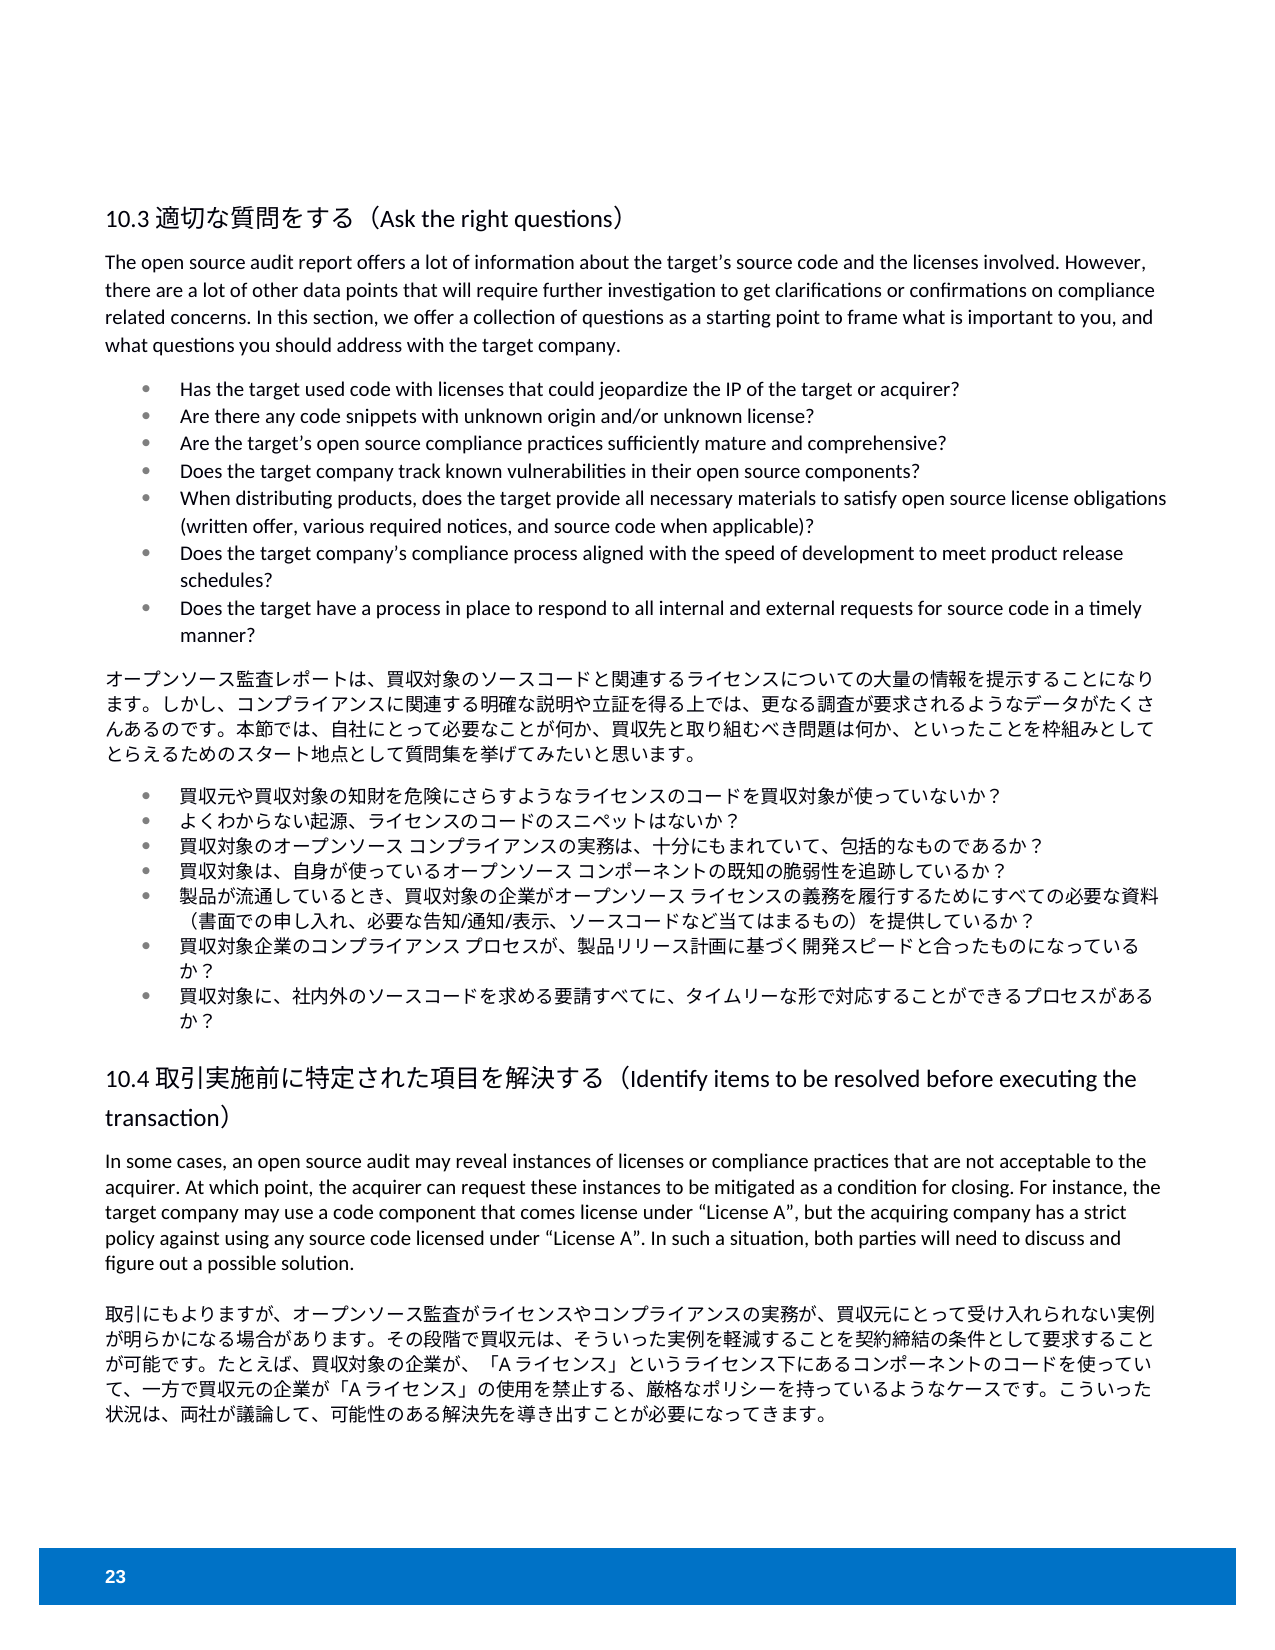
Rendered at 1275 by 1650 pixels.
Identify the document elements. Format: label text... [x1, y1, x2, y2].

list When distributing products, does the target provide all necessary materials to satisfy open source license obligations (written offer, various required notices, and source code when applicable)? [142, 485, 1170, 538]
list Has the target used code with licenses that could jeopardize the IP of the target or acquirer? [142, 376, 1170, 401]
list 買収対象企業のコンプライアンス プロセスが、製品リリース計画に基づく開発スピードと合ったものになっているか？ [142, 933, 1170, 983]
subtitle 10.3 適切な質問をする（Ask the right questions） [105, 198, 1170, 234]
list 買収対象のオープンソース コンプライアンスの実務は、十分にもまれていて、包括的なものであるか？ [142, 833, 1170, 858]
text The open source audit report offers a lot of information about the target’s source code and the licenses involved. However, there are a lot of other data points that will require further investigation to get clarifications or confirmations on compliance related concerns. In this section, we offer a collection of questions as a starting point to frame what is important to you, and what questions you should address with the target company. [105, 249, 1170, 357]
list 買収対象に、社内外のソースコードを求める要請すべてに、タイムリーな形で対応することができるプロセスがあるか？ [142, 983, 1170, 1033]
list Are the target’s open source compliance practices sufficiently mature and comprehensive? [142, 431, 1170, 456]
list 製品が流通しているとき、買収対象の企業がオープンソース ライセンスの義務を履行するためにすべての必要な資料（書面での申し入れ、必要な告知/通知/表示、ソースコードなど当てはまるもの）を提供しているか？ [142, 883, 1170, 933]
text 取引にもよりますが、オープンソース監査がライセンスやコンプライアンスの実務が、買収元にとって受け入れられない実例が明らかになる場合があります。その段階で買収元は、そういった実例を軽減することを契約締結の条件として要求することが可能です。たとえば、買収対象の企業が、「Aライセンス」というライセンス下にあるコンポーネントのコードを使っていて、一方で買収元の企業が「Aライセンス」の使用を禁止する、厳格なポリシーを持っているようなケースです。こういった状況は、両社が議論して、可能性のある解決先を導き出すことが必要になってきます。 [105, 1301, 1170, 1426]
list Does the target company’s compliance process aligned with the speed of development to meet product release schedules? [142, 540, 1170, 593]
list よくわからない起源、ライセンスのコードのスニペットはないか？ [142, 808, 1170, 833]
list Does the target have a process in place to respond to all internal and external requests for source code in a timely manner? [142, 595, 1170, 648]
list Are there any code snippets with unknown origin and/or unknown license? [142, 403, 1170, 429]
text In some cases, an open source audit may reveal instances of licenses or compliance practices that are not acceptable to the acquirer. At which point, the acquirer can request these instances to be mitigated as a condition for closing. For instance, the target company may use a code component that comes license under “License A”, but the acquiring company has a strict policy against using any source code licensed under “License A”. In such a situation, both parties will need to discuss and figure out a possible solution. [105, 1149, 1170, 1276]
text オープンソース監査レポートは、買収対象のソースコードと関連するライセンスについての大量の情報を提示することになります。しかし、コンプライアンスに関連する明確な説明や立証を得る上では、更なる調査が要求されるようなデータがたくさんあるのです。本節では、自社にとって必要なことが何か、買収先と取り組むべき問題は何か、といったことを枠組みとしてとらえるためのスタート地点として質問集を挙げてみたいと思います。 [105, 666, 1170, 766]
list Does the target company track known vulnerabilities in their open source components? [142, 458, 1170, 483]
list 買収元や買収対象の知財を危険にさらすようなライセンスのコードを買収対象が使っていないか？ [142, 783, 1170, 808]
list 買収対象は、自身が使っているオープンソース コンポーネントの既知の脆弱性を追跡しているか？ [142, 858, 1170, 883]
subtitle 10.4 取引実施前に特定された項目を解決する（Identify items to be resolved before executing the transaction） [105, 1058, 1170, 1133]
